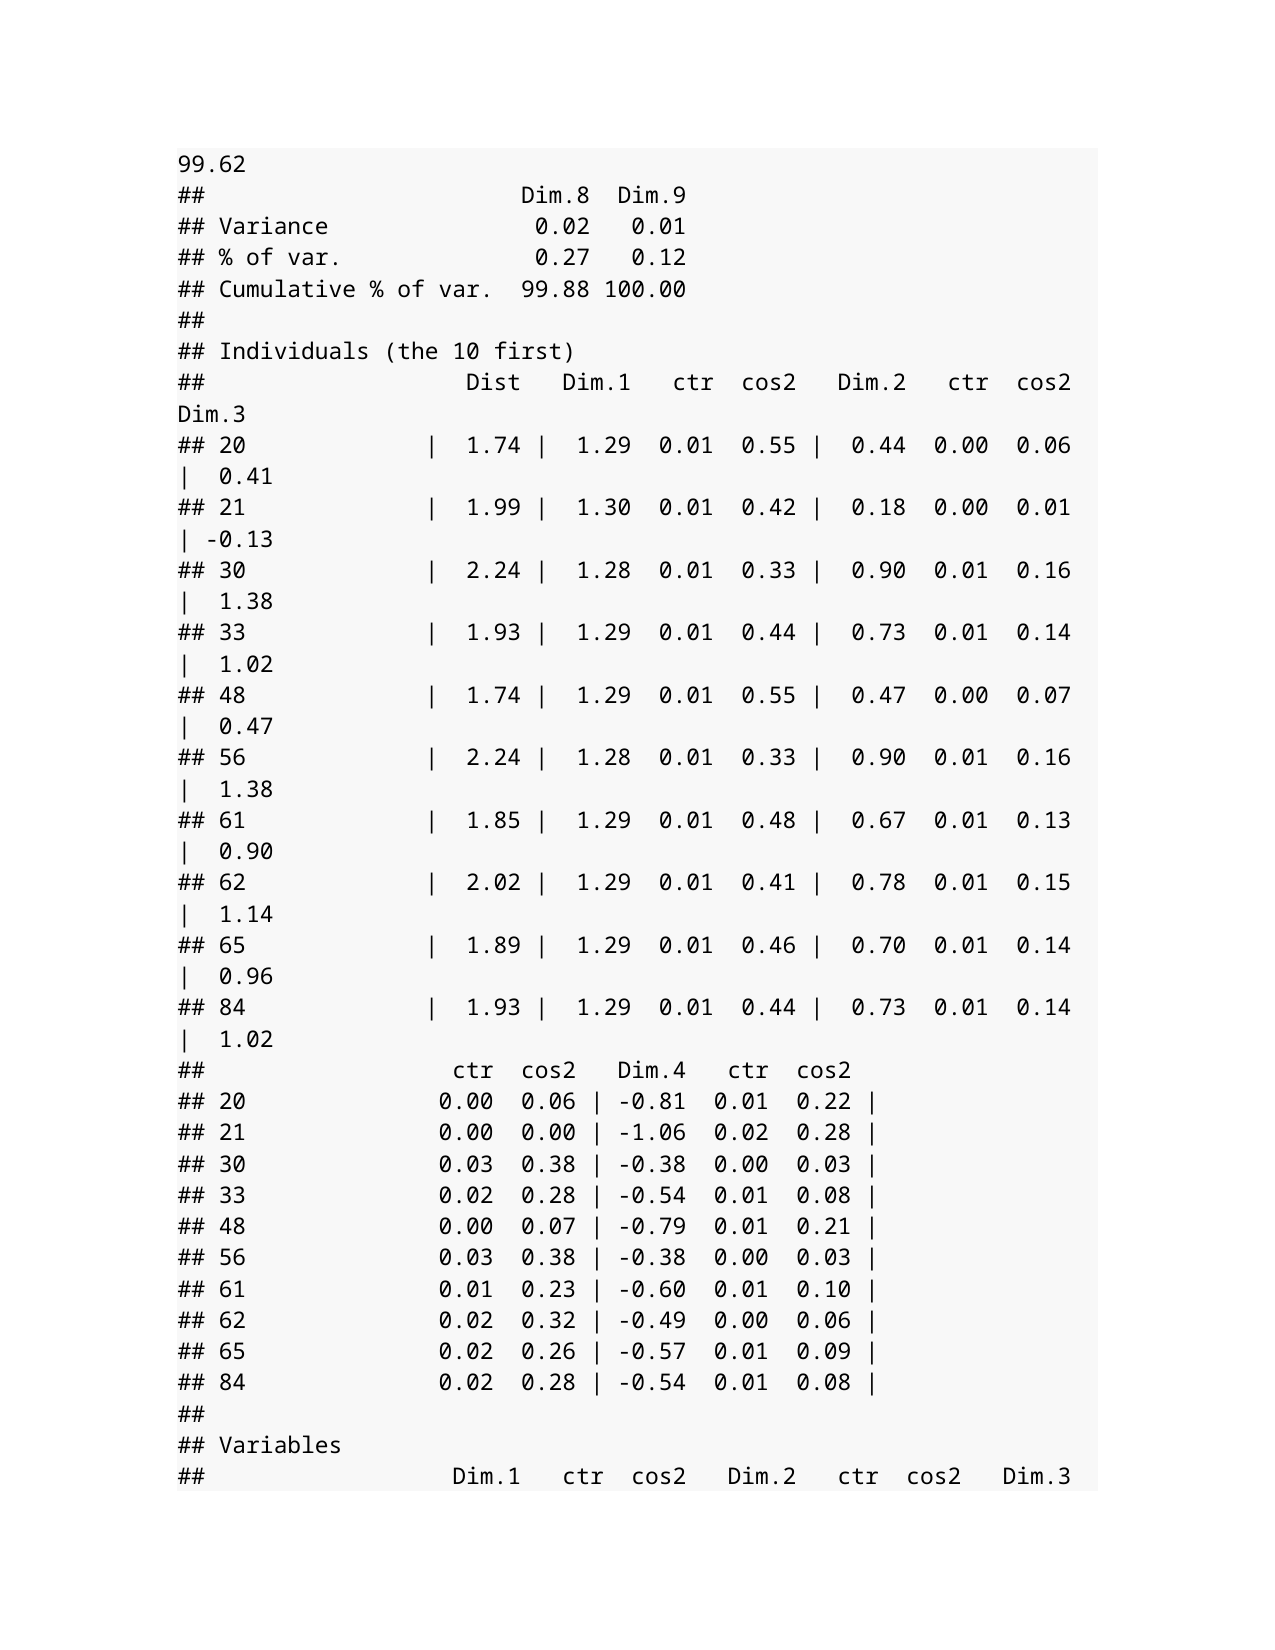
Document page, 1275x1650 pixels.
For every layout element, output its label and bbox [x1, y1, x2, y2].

text [177, 148, 1098, 1491]
